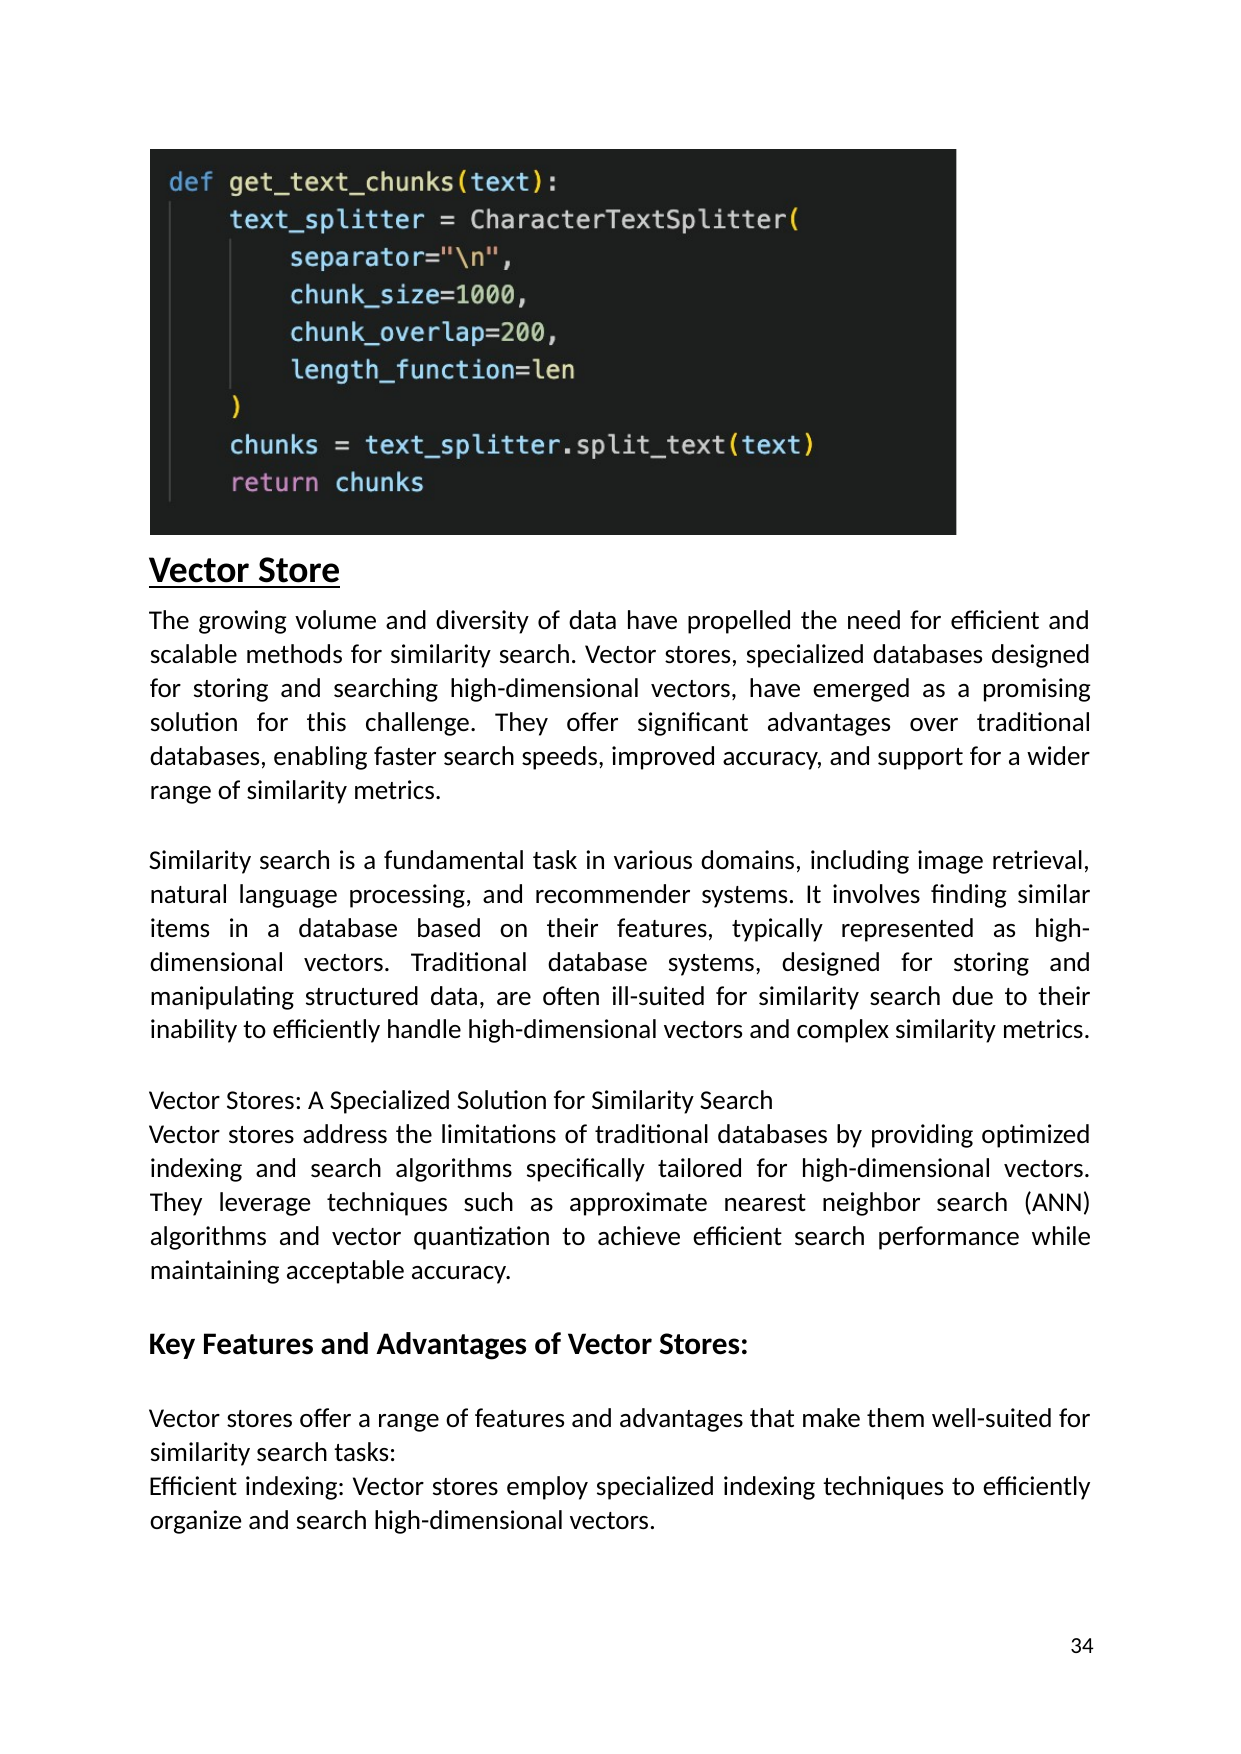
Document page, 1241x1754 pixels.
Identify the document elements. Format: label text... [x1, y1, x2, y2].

text Vector stores address the limitations of traditional databases by providing optimized indexing and search algorithms specifically tailored for high-dimensional vectors. They leverage techniques such as approximate nearest neighbor search (ANN) algorithms and vector quantization to achieve efficient search performance while maintaining acceptable accuracy. [148, 1117, 1092, 1286]
text Vector stores offer a range of features and advantages that make them well-suited for similarity search tasks: [148, 1401, 1092, 1468]
picture [150, 149, 957, 535]
text The growing volume and diversity of data have propelled the need for efficient and scalable methods for similarity search. Vector stores, specialized databases designed for storing and searching high-dimensional vectors, have emerged as a promising solution for this challenge. They offer significant advantages over traditional databases, enabling faster search speeds, improved accuracy, and support for a wider range of similarity metrics. [148, 603, 1092, 806]
text Efficient indexing: Vector stores employ specialized indexing techniques to efficiently organize and search high-dimensional vectors. [148, 1469, 1092, 1536]
subtitle Vector Store [148, 546, 1091, 592]
text Key Features and Advantages of Vector Stores: [148, 1324, 1099, 1362]
text Similarity search is a fundamental task in various domains, including image retrieval, natural language processing, and recommender systems. It involves finding similar items in a database based on their features, typically represented as high-dimensional vectors. Traditional database systems, designed for storing and manipulating structured data, are often ill-suited for similarity search due to their inability to efficiently handle high-dimensional vectors and complex similarity metrics. [148, 843, 1092, 1046]
text Vector Stores: A Specialized Solution for Similarity Search [148, 1083, 1092, 1116]
